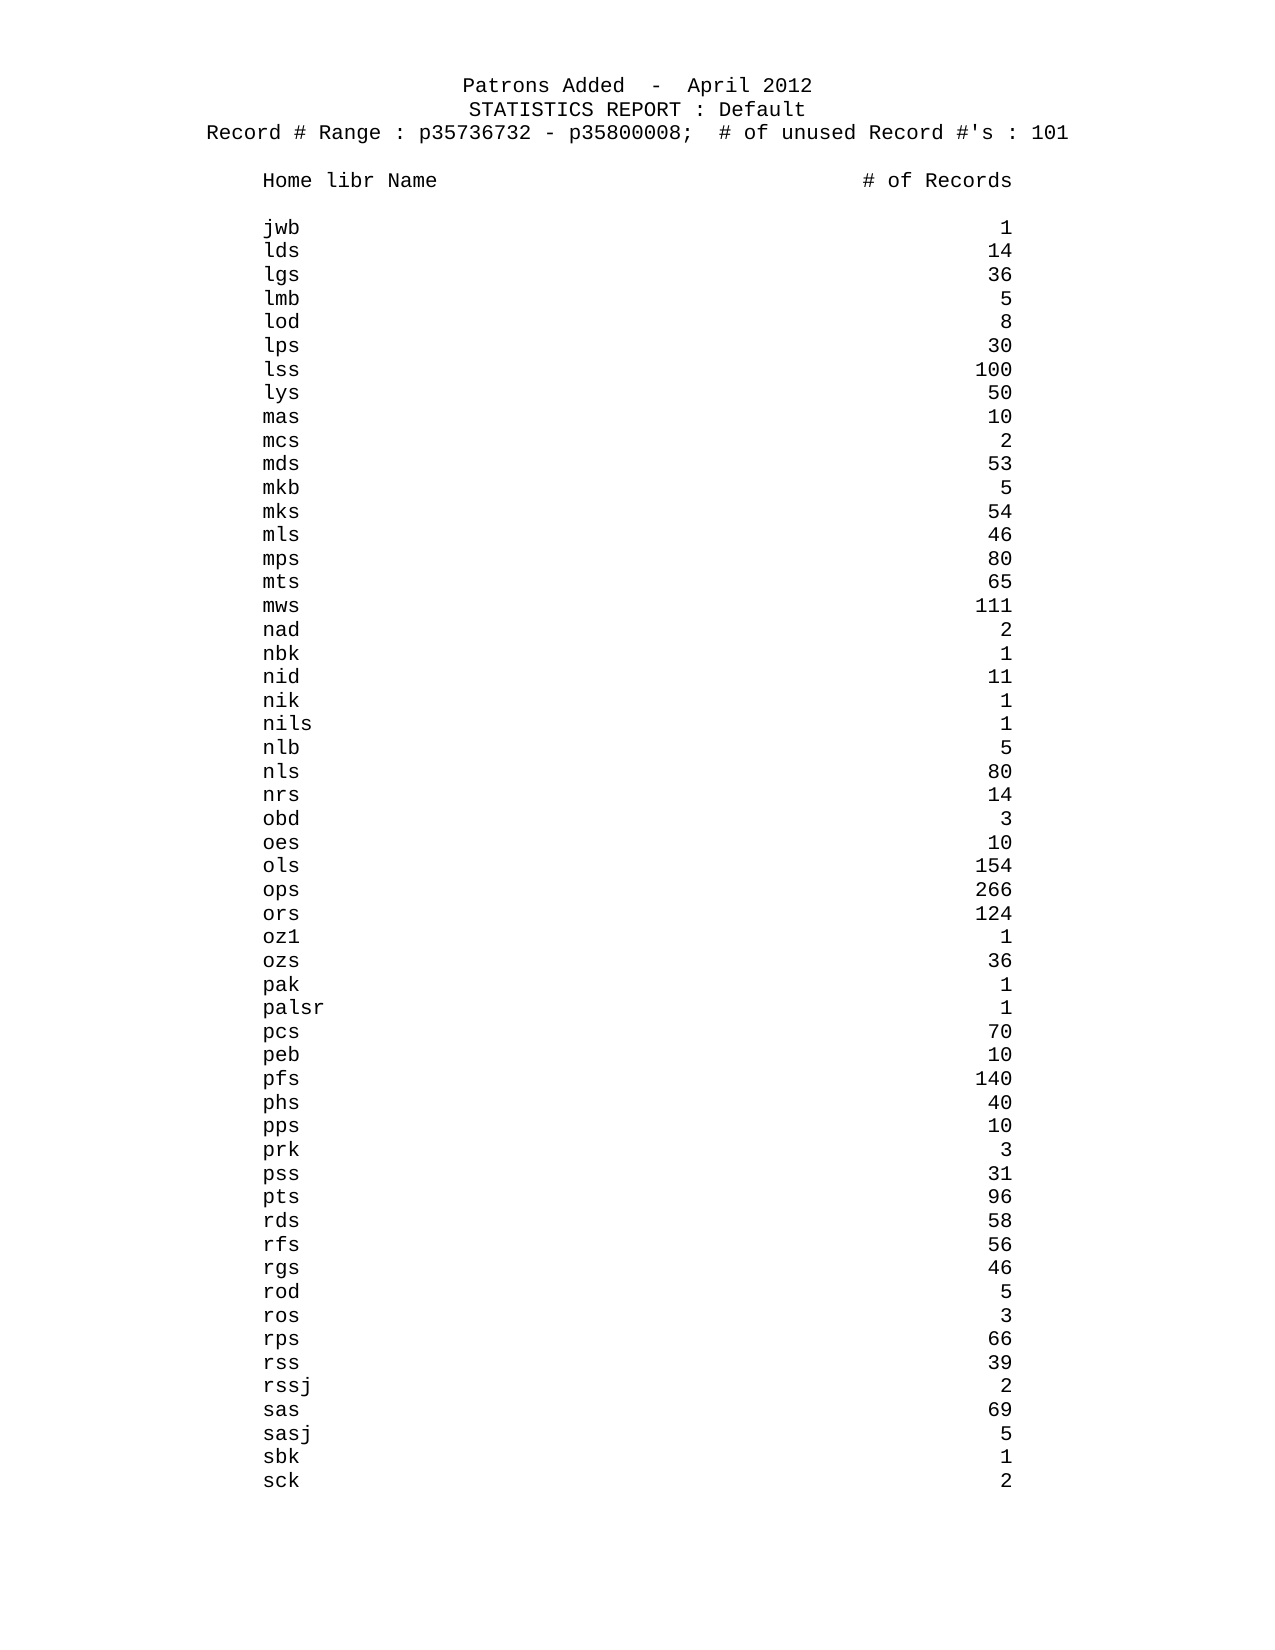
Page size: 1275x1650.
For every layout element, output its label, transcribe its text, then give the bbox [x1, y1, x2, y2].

text sas 69 [75, 1399, 1200, 1423]
text mps 80 [75, 548, 1200, 572]
text sbk 1 [75, 1446, 1200, 1470]
text mcs 2 [75, 430, 1200, 453]
text nils 1 [75, 713, 1200, 737]
text nid 11 [75, 666, 1200, 690]
text lmb 5 [75, 288, 1200, 311]
text rfs 56 [75, 1234, 1200, 1257]
text mds 53 [75, 453, 1200, 477]
text ors 124 [75, 903, 1200, 926]
text obd 3 [75, 808, 1200, 832]
text jwb 1 [75, 217, 1200, 241]
text rod 5 [75, 1281, 1200, 1304]
text pcs 70 [75, 1021, 1200, 1044]
text mkb 5 [75, 477, 1200, 501]
text lys 50 [75, 382, 1200, 406]
text mas 10 [75, 406, 1200, 430]
text pak 1 [75, 973, 1200, 997]
text rssj 2 [75, 1376, 1200, 1399]
text pfs 140 [75, 1068, 1200, 1092]
text rps 66 [75, 1328, 1200, 1352]
text lss 100 [75, 359, 1200, 382]
text ops 266 [75, 879, 1200, 903]
text phs 40 [75, 1092, 1200, 1115]
text pts 96 [75, 1186, 1200, 1210]
text pss 31 [75, 1163, 1200, 1186]
text oz1 1 [75, 926, 1200, 950]
text sasj 5 [75, 1423, 1200, 1446]
text nrs 14 [75, 784, 1200, 808]
text peb 10 [75, 1044, 1200, 1068]
text rss 39 [75, 1352, 1200, 1376]
text prk 3 [75, 1139, 1200, 1163]
text lds 14 [75, 241, 1200, 264]
text Record # Range : p35736732 - p35800008; # of unused Record #'s : 101 [75, 122, 1200, 146]
text ozs 36 [75, 950, 1200, 973]
text rds 58 [75, 1210, 1200, 1234]
text nbk 1 [75, 642, 1200, 666]
text lgs 36 [75, 264, 1200, 288]
text rgs 46 [75, 1257, 1200, 1281]
text pps 10 [75, 1115, 1200, 1139]
text ols 154 [75, 855, 1200, 879]
text oes 10 [75, 832, 1200, 855]
text nik 1 [75, 690, 1200, 713]
text mks 54 [75, 501, 1200, 524]
text nls 80 [75, 761, 1200, 784]
text sck 2 [75, 1470, 1200, 1494]
text Patrons Added - April 2012 [75, 75, 1200, 99]
text ros 3 [75, 1304, 1200, 1328]
text mls 46 [75, 524, 1200, 548]
text lps 30 [75, 335, 1200, 359]
text lod 8 [75, 311, 1200, 335]
text nad 2 [75, 619, 1200, 642]
text nlb 5 [75, 737, 1200, 761]
text mts 65 [75, 572, 1200, 595]
text palsr 1 [75, 997, 1200, 1021]
text Home libr Name # of Records [75, 169, 1200, 193]
text mws 111 [75, 595, 1200, 619]
text STATISTICS REPORT : Default [75, 99, 1200, 122]
